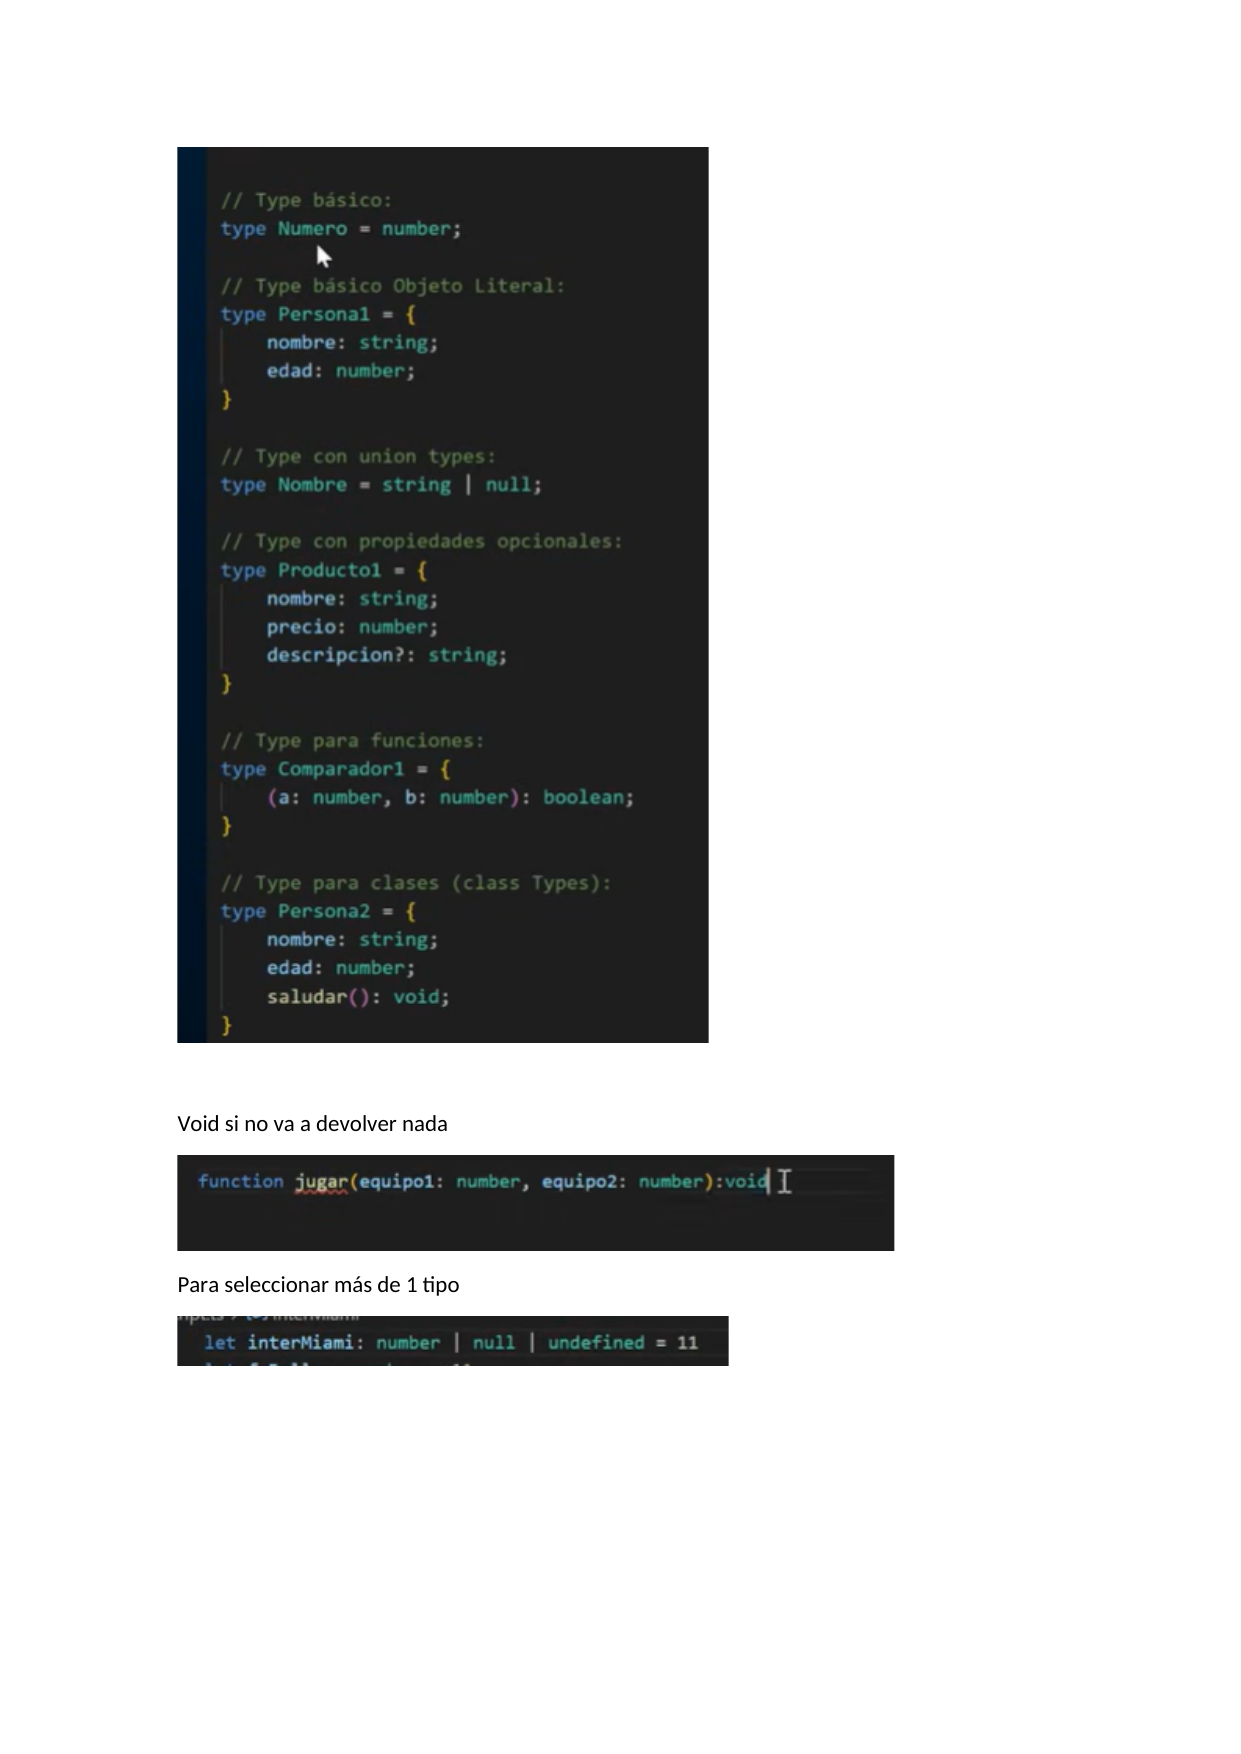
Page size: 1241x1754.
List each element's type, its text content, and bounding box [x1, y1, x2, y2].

picture [177, 1316, 729, 1366]
picture [177, 147, 709, 1043]
text Void si no va a devolver nada [177, 1109, 1063, 1137]
text Para seleccionar más de 1 tipo [177, 1270, 1063, 1298]
picture [177, 1155, 895, 1251]
